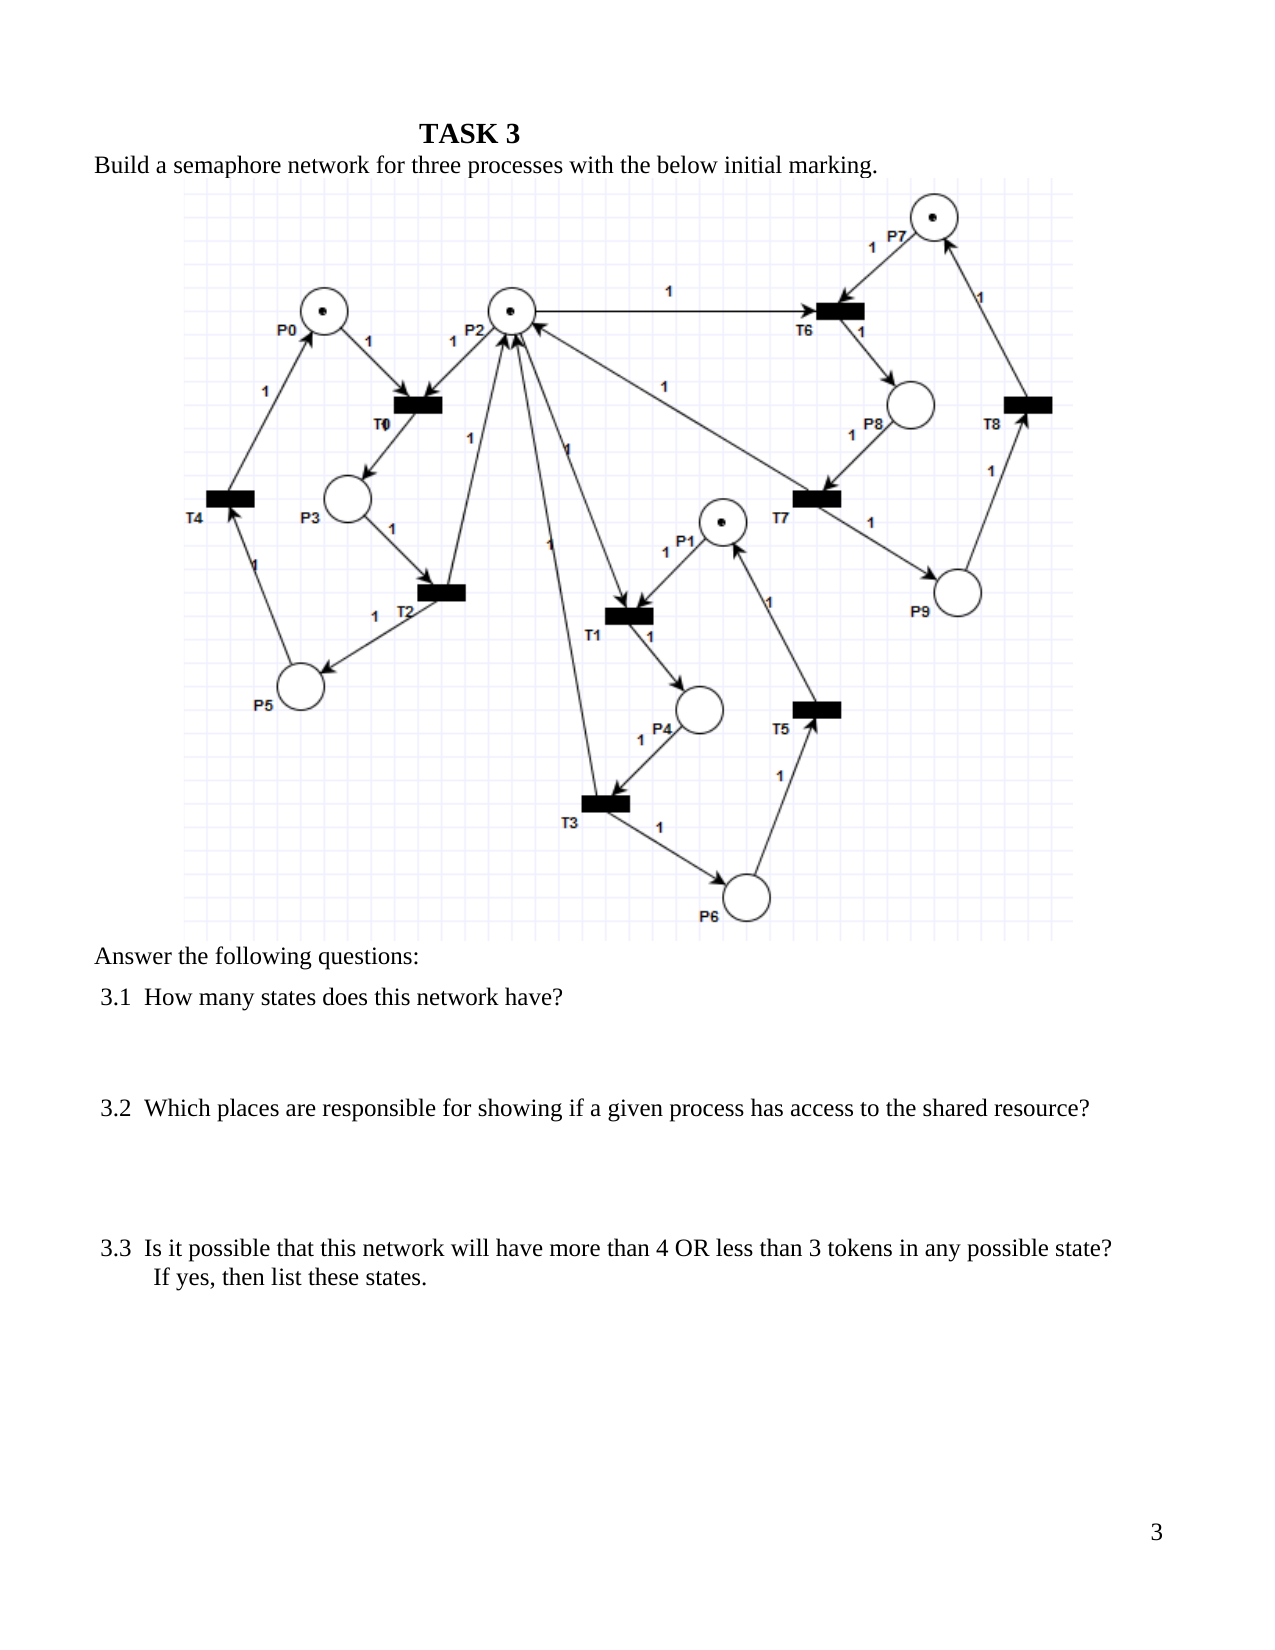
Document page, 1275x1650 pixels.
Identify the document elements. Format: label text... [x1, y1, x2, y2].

subtitle How many states does this network have? [94, 982, 1163, 1011]
picture [183, 178, 1073, 941]
subtitle Which places are responsible for showing if a given process has access to the shared resource? [94, 1093, 1163, 1122]
text Answer the following questions: [94, 941, 1163, 970]
text Build a semaphore network for three processes with the below initial marking. [94, 150, 1163, 178]
subtitle Is it possible that this network will have more than 4 OR less than 3 tokens in any possible state? If yes, then list these states. [94, 1233, 1163, 1291]
